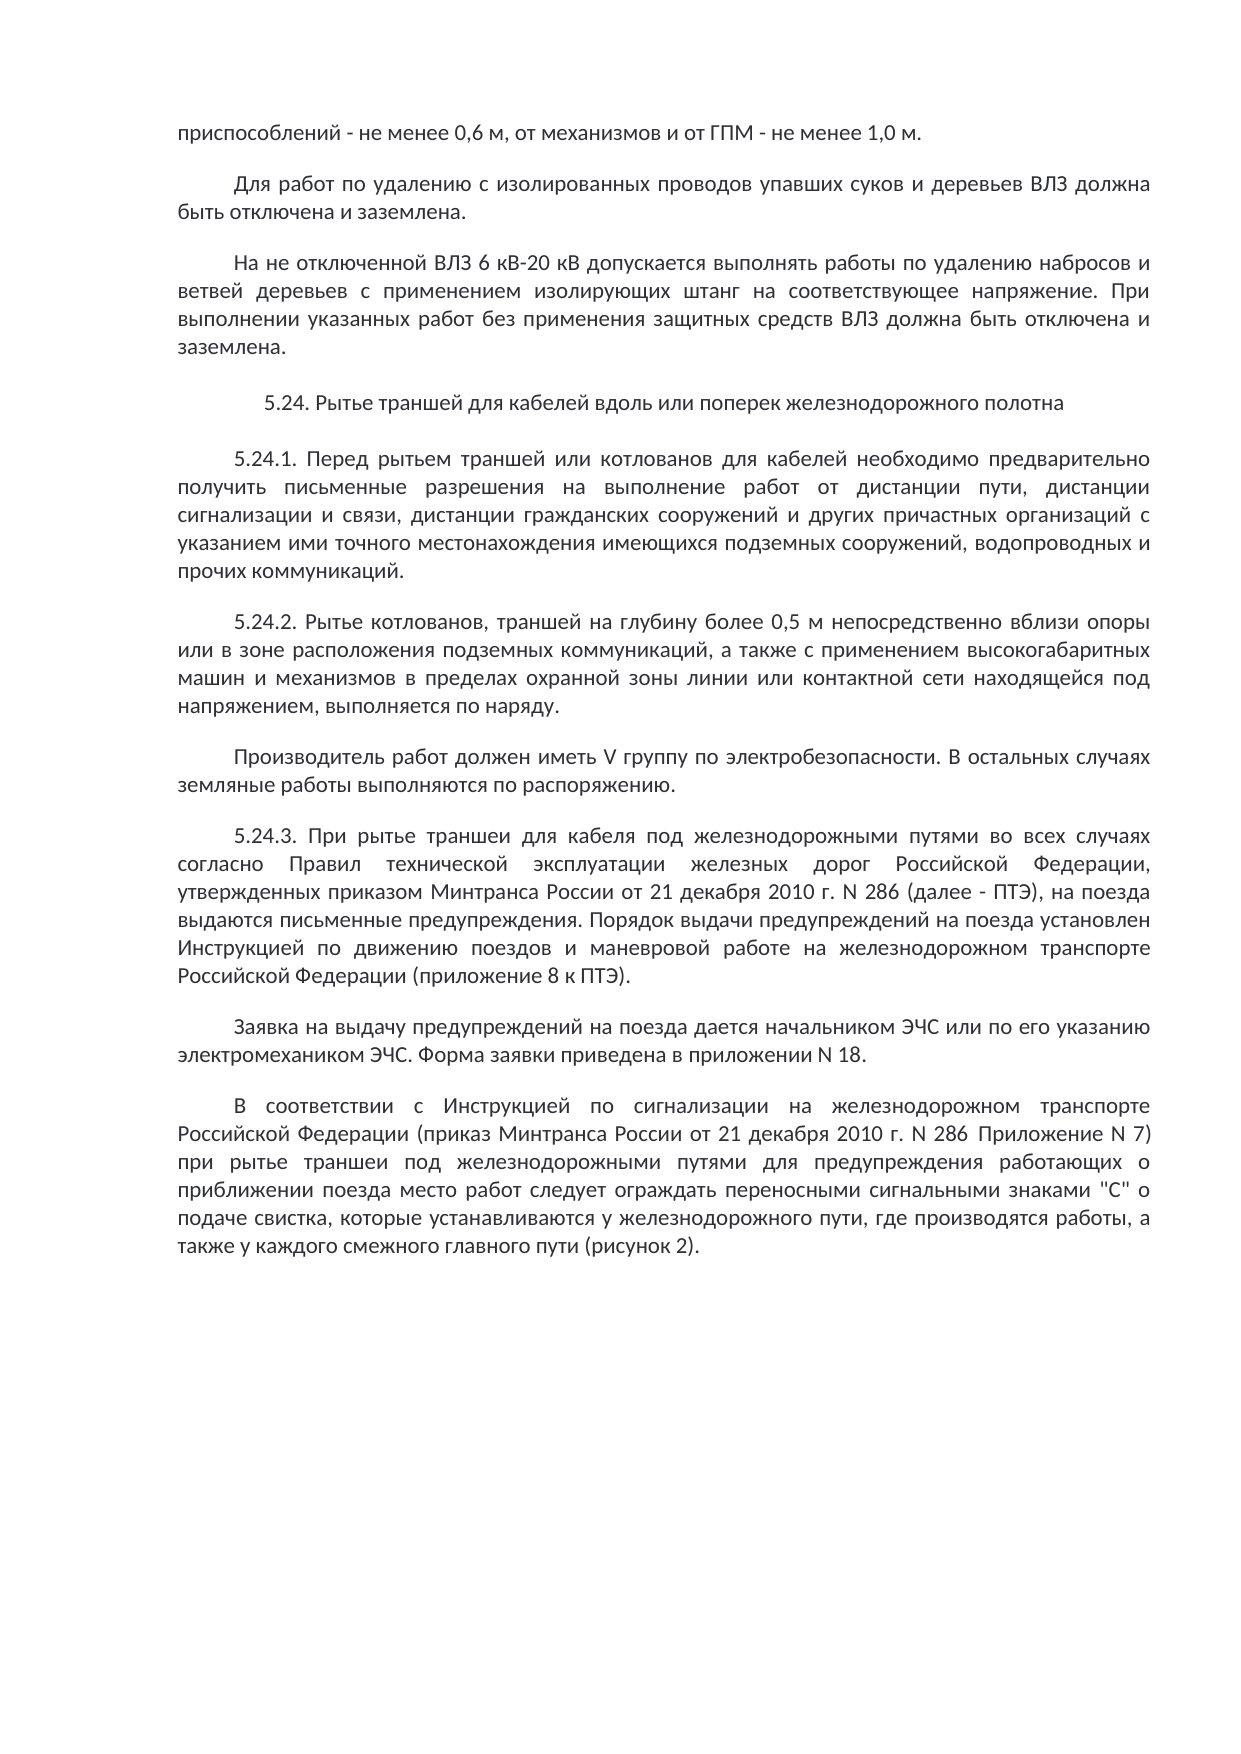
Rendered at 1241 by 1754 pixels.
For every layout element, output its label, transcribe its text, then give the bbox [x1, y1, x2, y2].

text Для работ по удалению с изолированных проводов упавших суков и деревьев ВЛЗ должна быть отключена и заземлена. [177, 169, 1152, 225]
text 5.24.2. Рытье котлованов, траншей на глубину более 0,5 м непосредственно вблизи опоры или в зоне расположения подземных коммуникаций, а также с применением высокогабаритных машин и механизмов в пределах охранной зоны линии или контактной сети находящейся под напряжением, выполняется по наряду. [177, 607, 1152, 719]
text 5.24. Рытье траншей для кабелей вдоль или поперек железнодорожного полотна [177, 388, 1152, 416]
text 5.24.1. Перед рытьем траншей или котлованов для кабелей необходимо предварительно получить письменные разрешения на выполнение работ от дистанции пути, дистанции сигнализации и связи, дистанции гражданских сооружений и других причастных организаций с указанием ими точного местонахождения имеющихся подземных сооружений, водопроводных и прочих коммуникаций. [177, 444, 1152, 584]
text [177, 118, 1152, 146]
text Заявка на выдачу предупреждений на поезда дается начальником ЭЧС или по его указанию электромехаником ЭЧС. Форма заявки приведена в приложении N 18. [177, 1012, 1152, 1068]
text 5.24.3. При рытье траншеи для кабеля под железнодорожными путями во всех случаях согласно Правил технической эксплуатации железных дорог Российской Федерации, утвержденных приказом Минтранса России от 21 декабря 2010 г. N 286 (далее - ПТЭ), на поезда выдаются письменные предупреждения. Порядок выдачи предупреждений на поезда установлен Инструкцией по движению поездов и маневровой работе на железнодорожном транспорте Российской Федерации (приложение 8 к ПТЭ). [177, 821, 1152, 989]
text На не отключенной ВЛЗ 6 кВ-20 кВ допускается выполнять работы по удалению набросов и ветвей деревьев с применением изолирующих штанг на соответствующее напряжение. При выполнении указанных работ без применения защитных средств ВЛЗ должна быть отключена и заземлена. [177, 248, 1152, 360]
text В соответствии с Инструкцией по сигнализации на железнодорожном транспорте Российской Федерации (приказ Минтранса России от 21 декабря 2010 г. N 286 Приложение N 7) при рытье траншеи под железнодорожными путями для предупреждения работающих о приближении поезда место работ следует ограждать переносными сигнальными знаками "С" о подаче свистка, которые устанавливаются у железнодорожного пути, где производятся работы, а также у каждого смежного главного пути (рисунок 2). [177, 1091, 1152, 1259]
text Производитель работ должен иметь V группу по электробезопасности. В остальных случаях земляные работы выполняются по распоряжению. [177, 742, 1152, 798]
